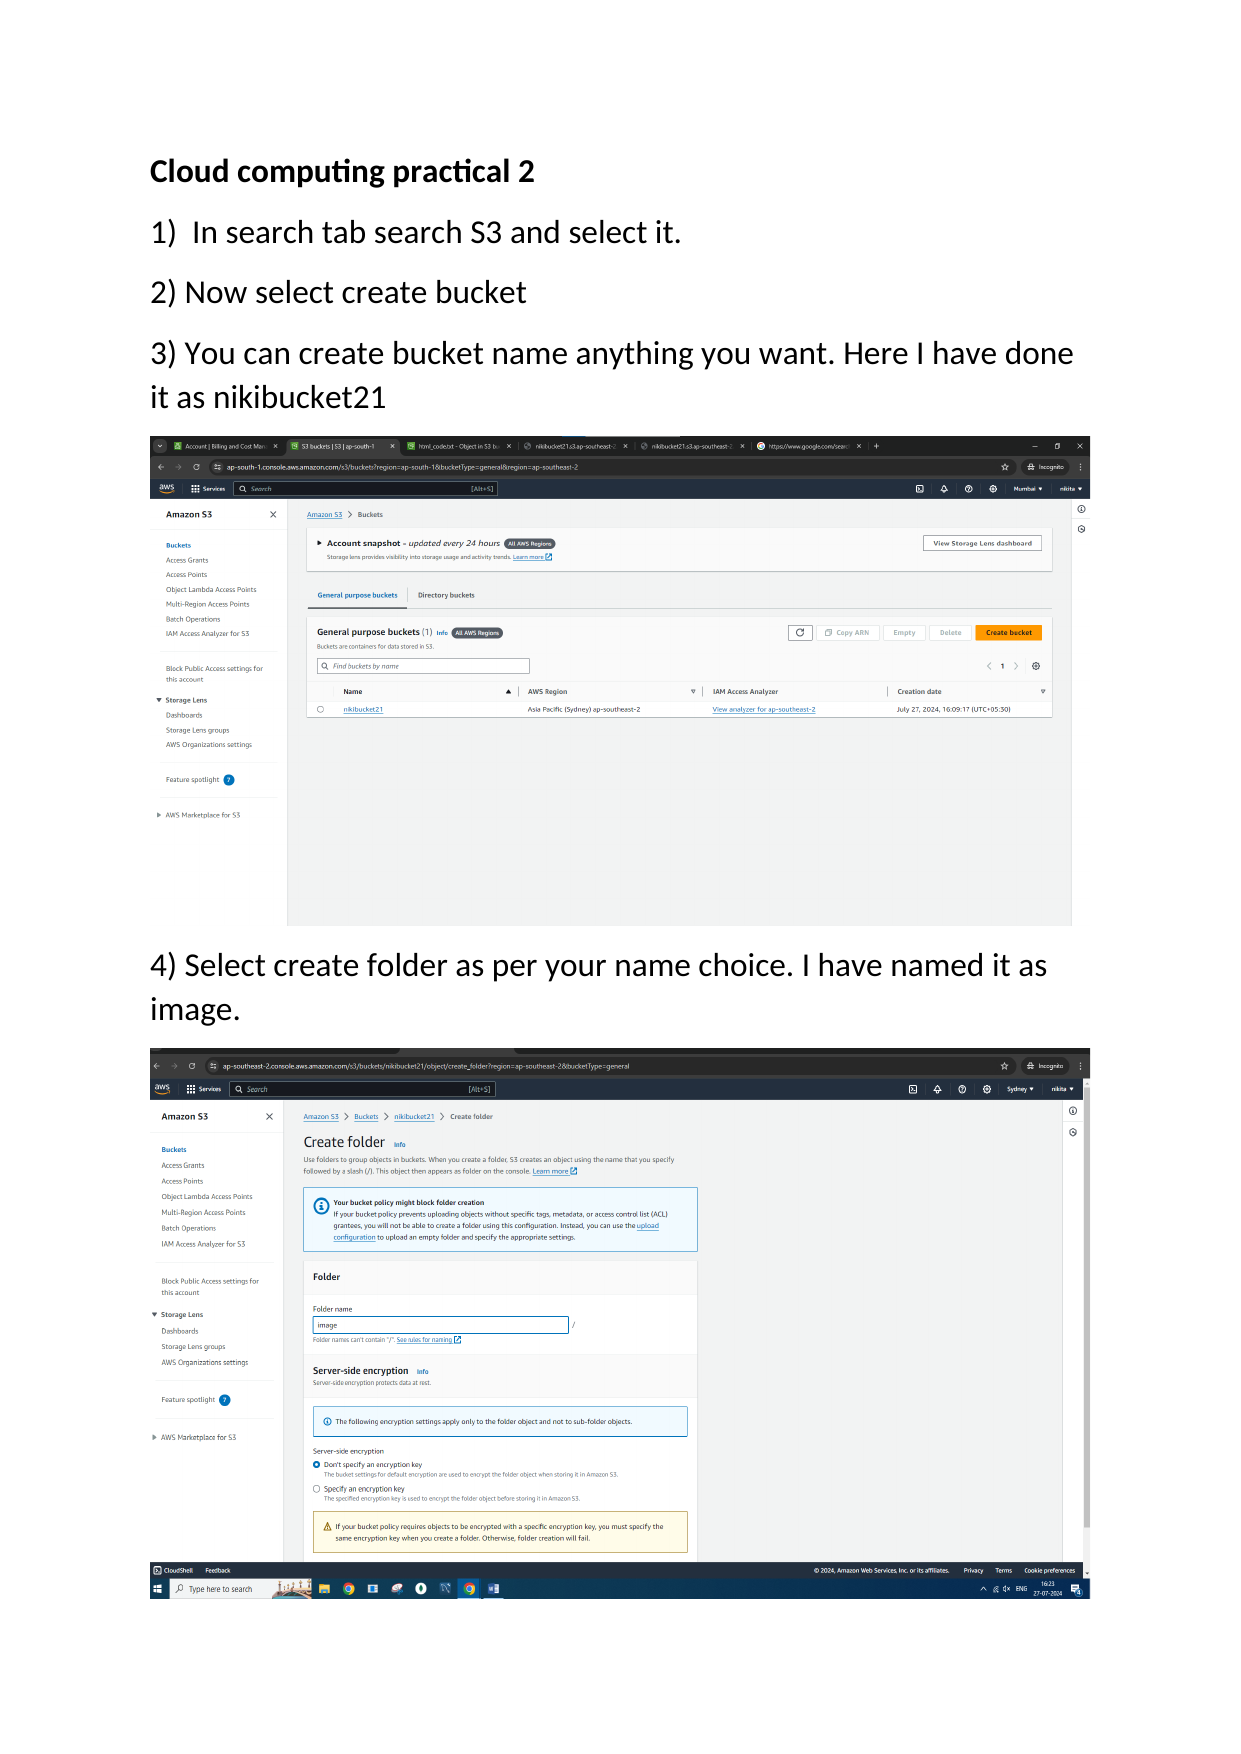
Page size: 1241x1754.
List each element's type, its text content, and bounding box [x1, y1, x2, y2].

picture [150, 436, 1091, 926]
text 2) Now select create bucket [150, 271, 1090, 312]
text Cloud computing practical 2 [150, 150, 1090, 191]
picture [150, 1048, 1091, 1599]
text 4) Select create folder as per your name choice. I have named it as image. [150, 944, 1090, 1029]
text 1) In search tab search S3 and select it. [150, 211, 1090, 251]
text 3) You can create bucket name anything you want. Here I have done it as nikibucket21 [150, 332, 1090, 417]
